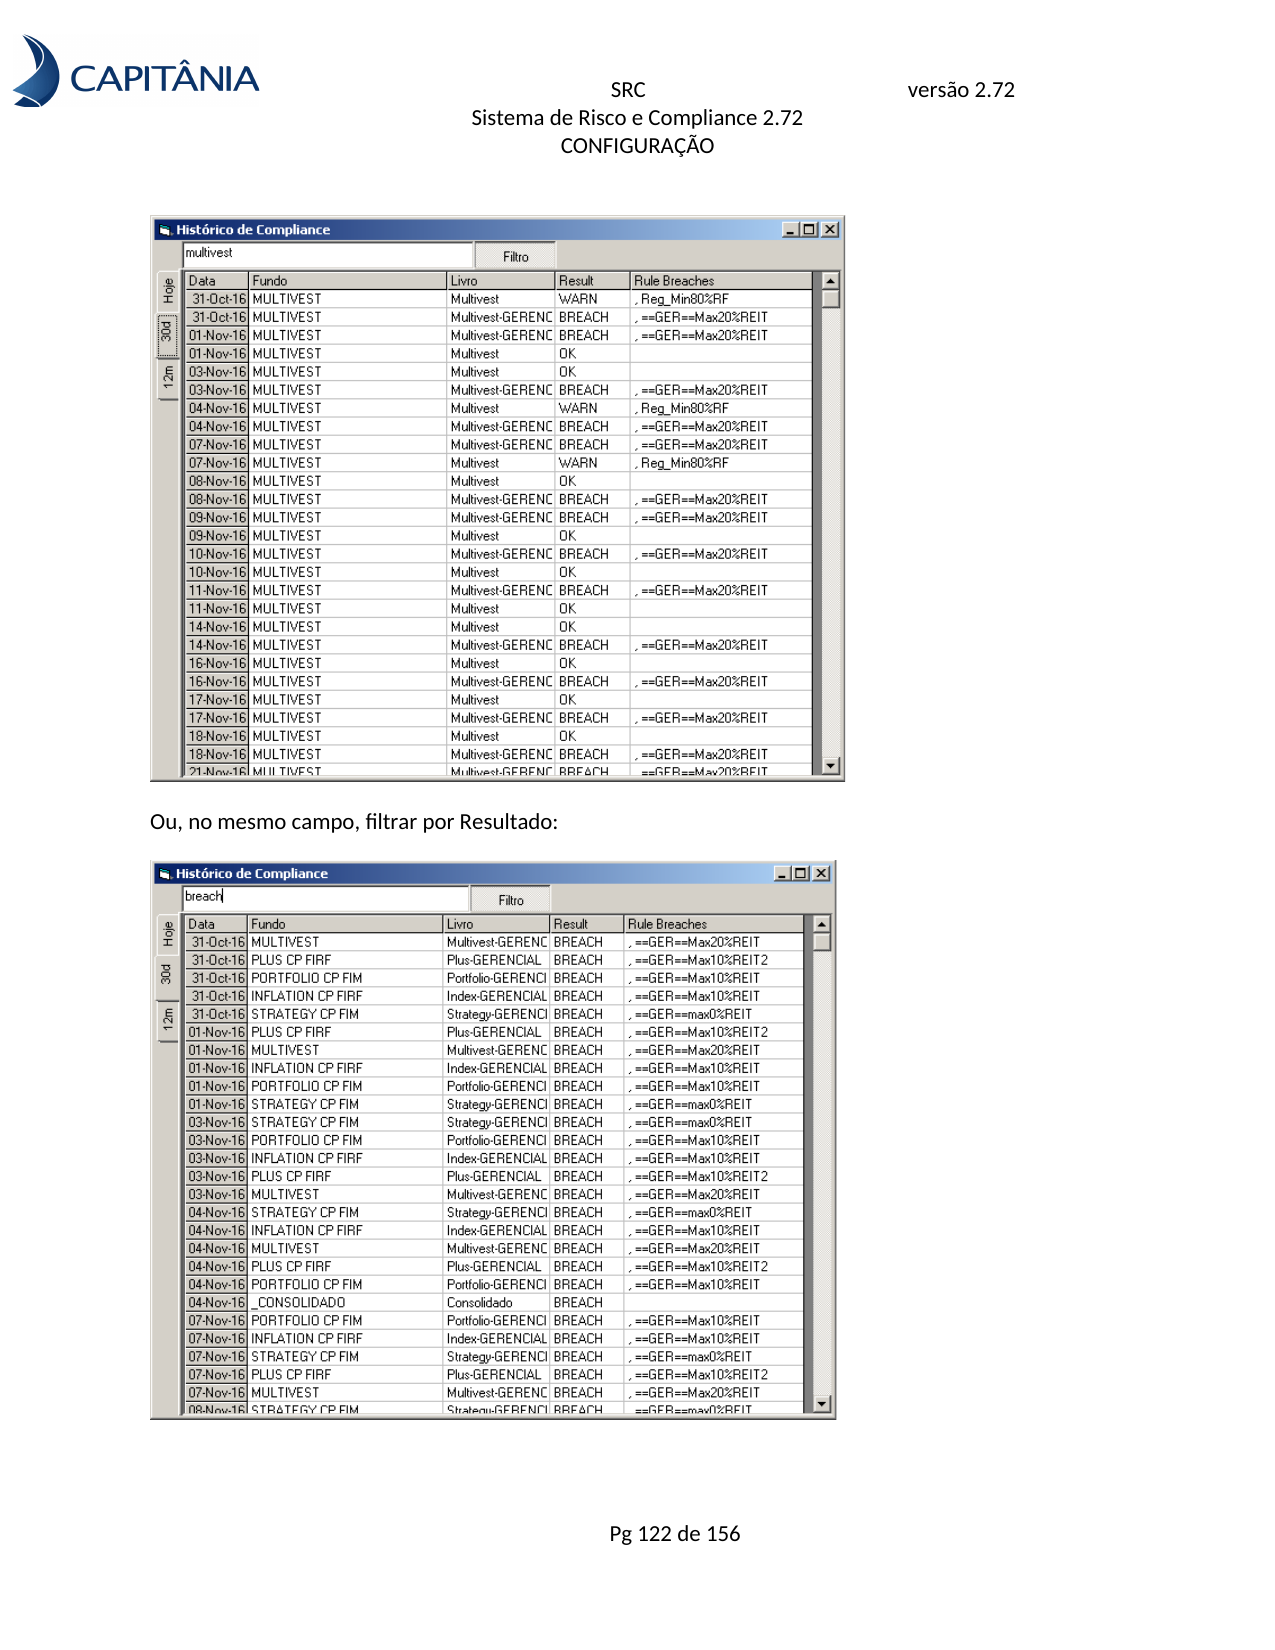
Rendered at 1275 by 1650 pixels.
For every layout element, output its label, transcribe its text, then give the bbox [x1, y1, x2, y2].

picture [150, 215, 846, 782]
picture [12, 34, 260, 107]
text Ou, no mesmo campo, filtrar por Resultado: [150, 807, 1200, 835]
picture [150, 860, 837, 1420]
